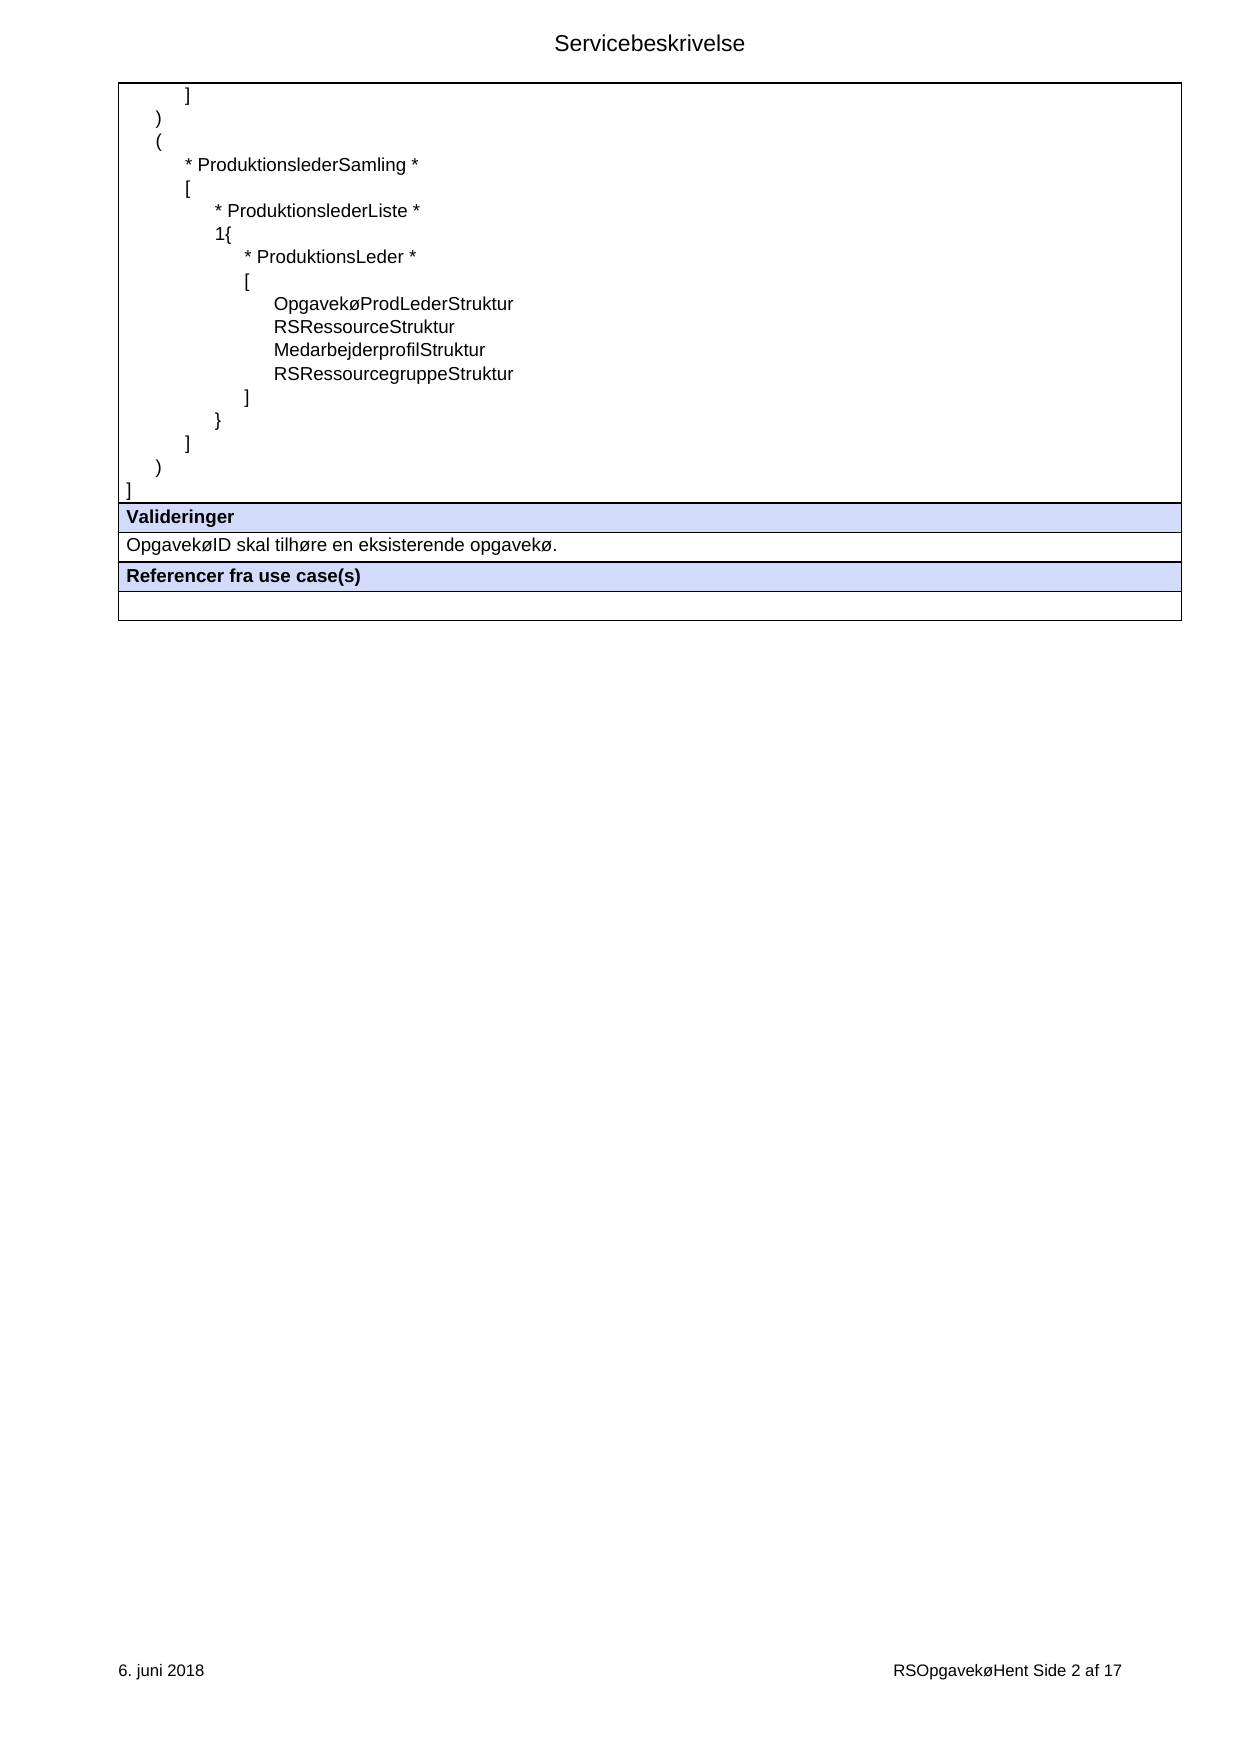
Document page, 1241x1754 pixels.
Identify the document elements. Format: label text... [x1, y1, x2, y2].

table_cell OpgavekøID skal tilhøre en eksisterende opgavekø. [119, 533, 1181, 561]
table_cell [119, 592, 1181, 620]
table_cell Referencer fra use case(s) [119, 563, 1181, 591]
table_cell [119, 84, 1181, 502]
table_cell Valideringer [119, 504, 1181, 532]
